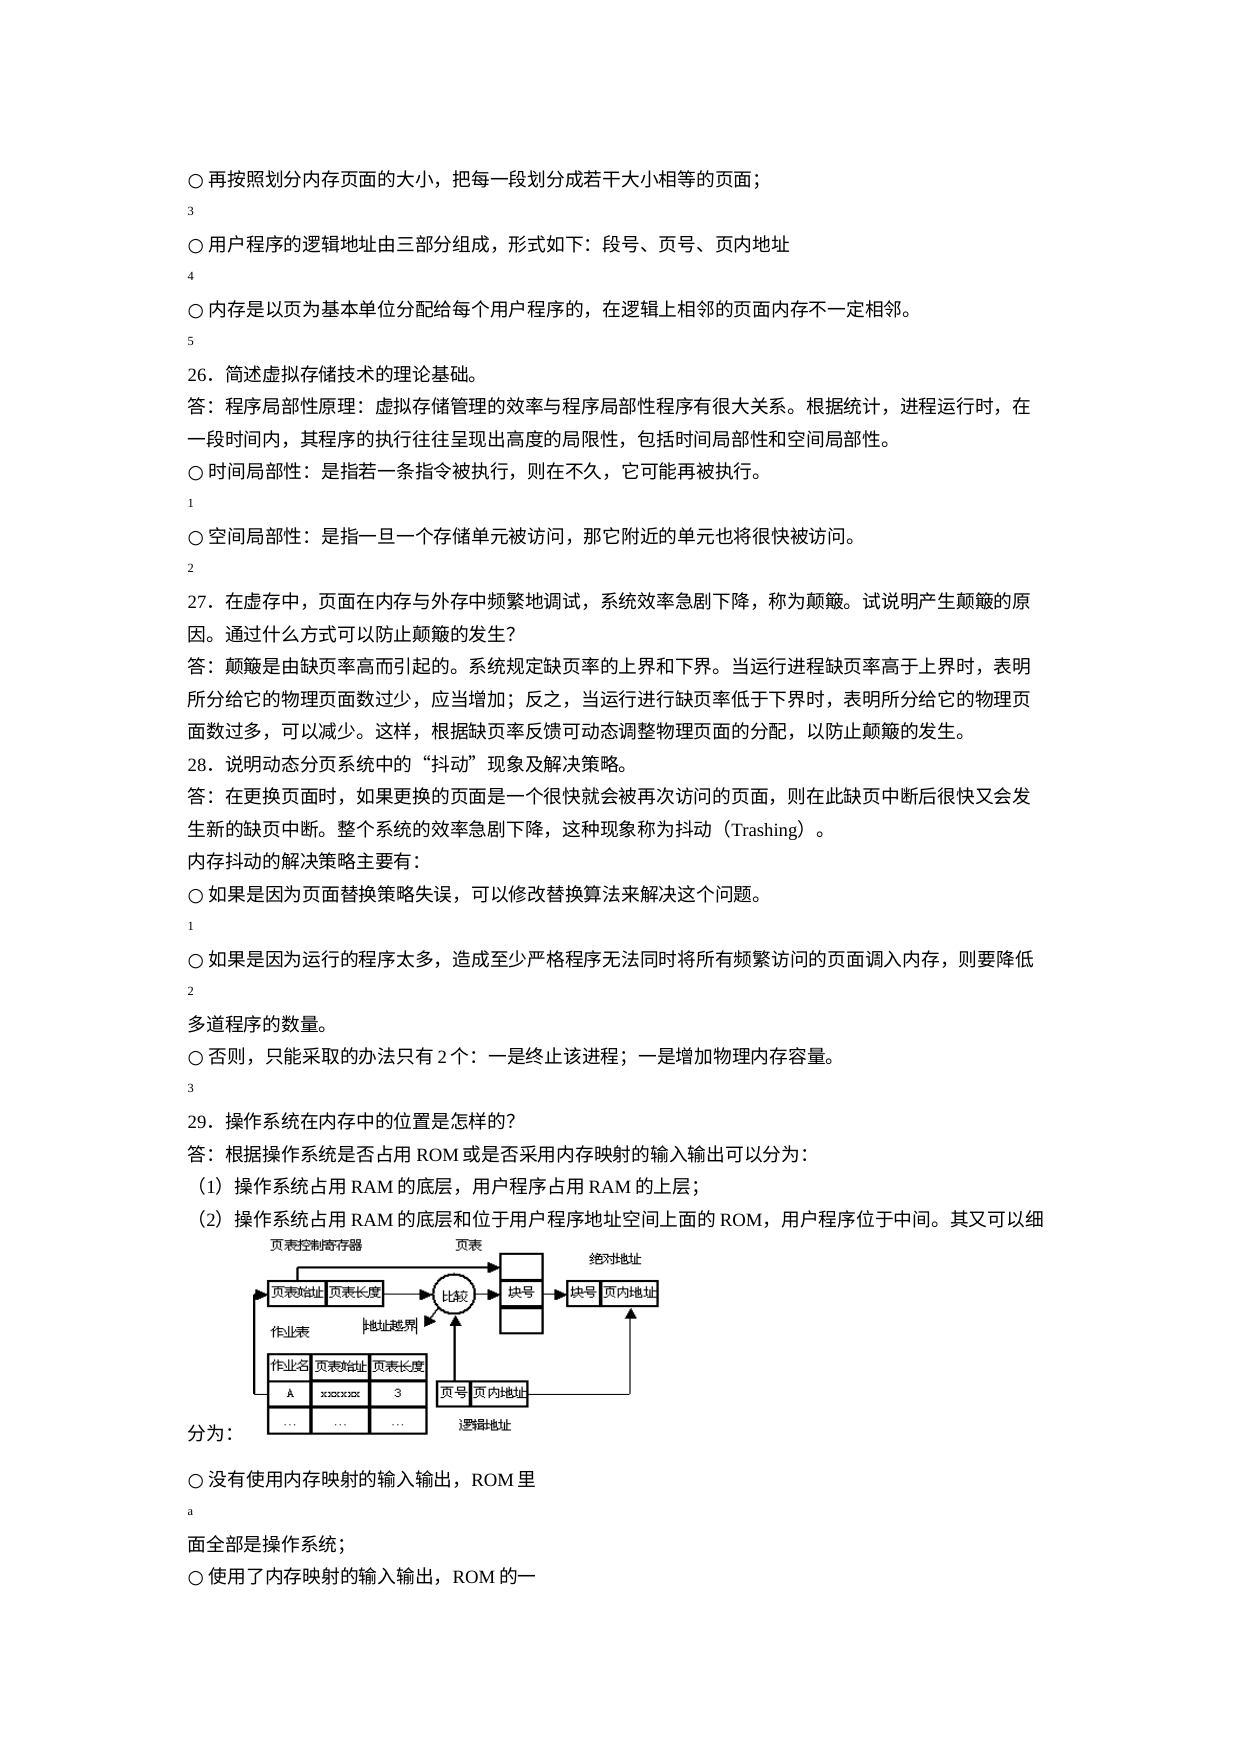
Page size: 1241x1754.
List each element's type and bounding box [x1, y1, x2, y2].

text [187, 162, 1053, 649]
picture [253, 1234, 660, 1441]
text [187, 649, 1053, 1592]
